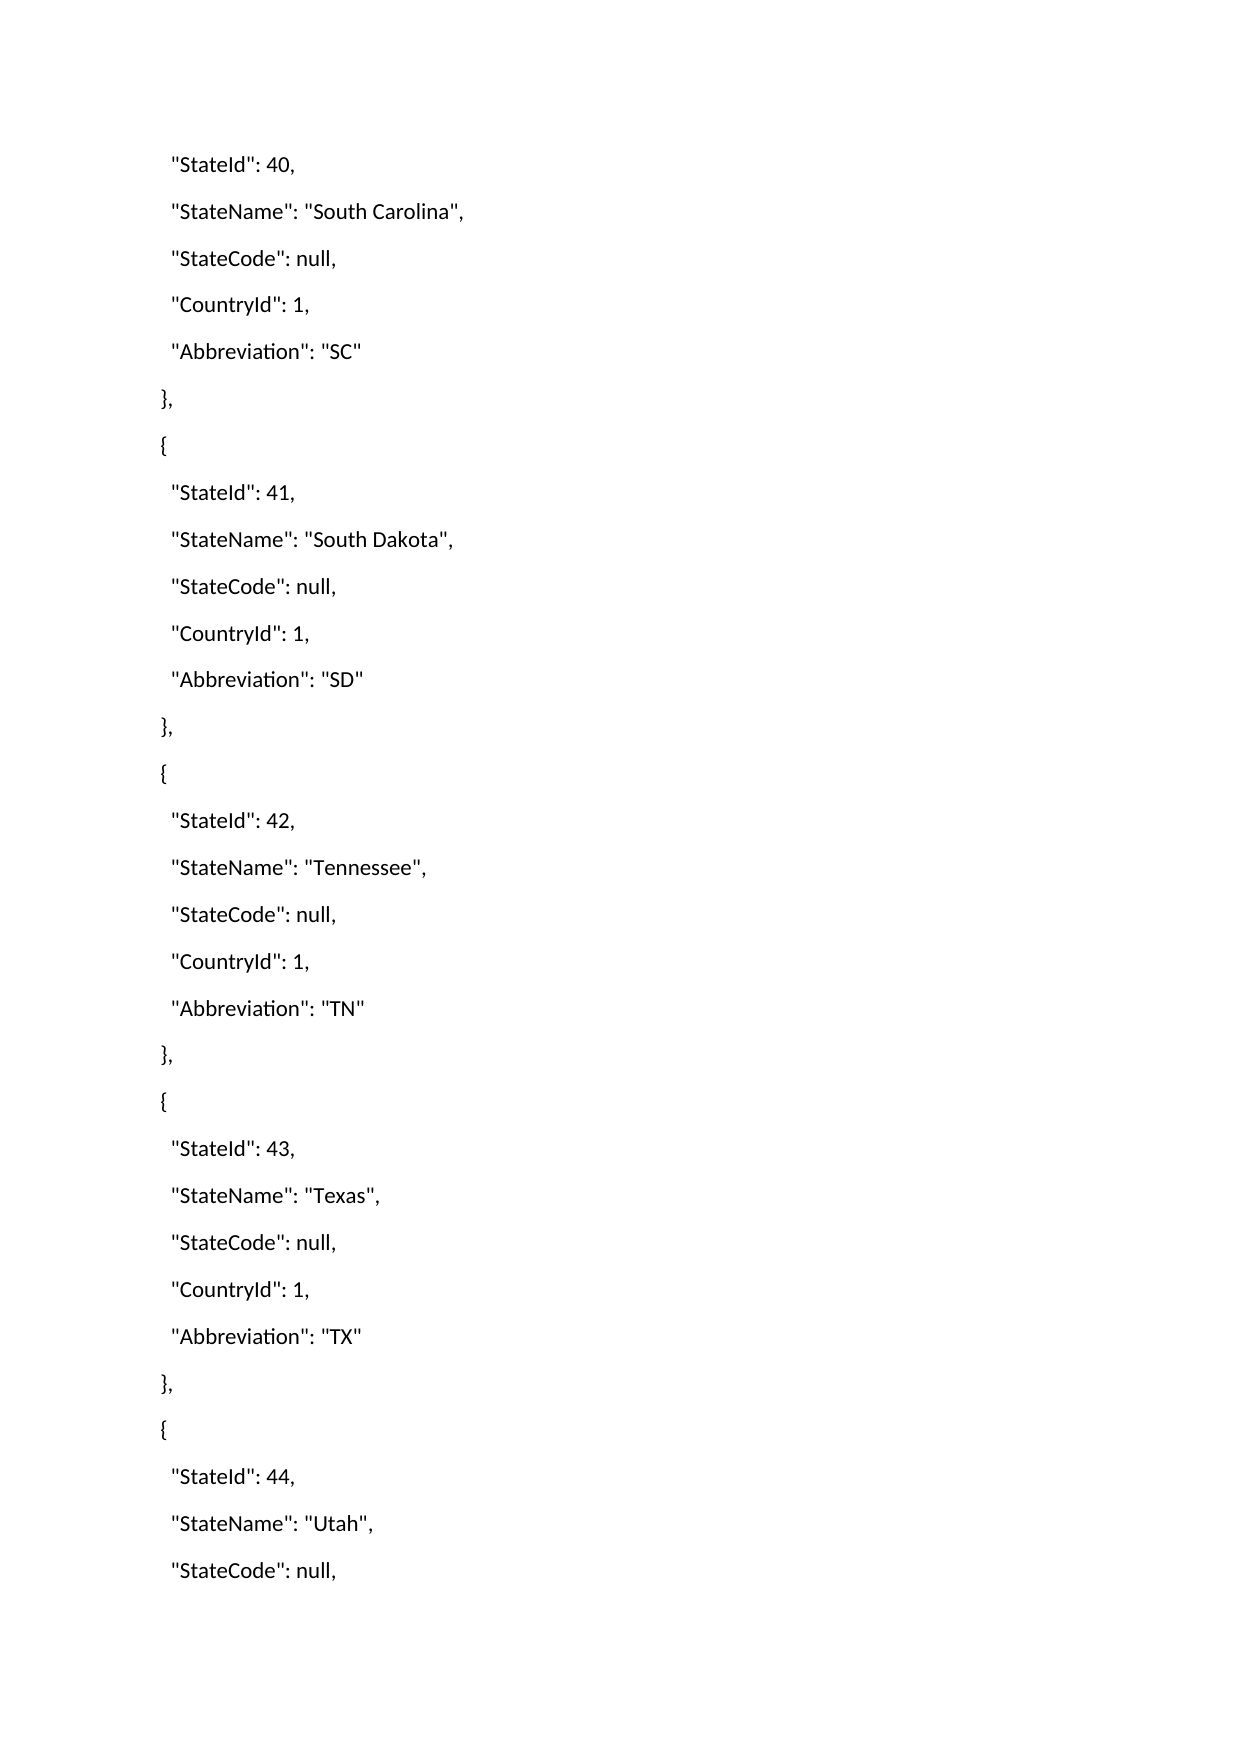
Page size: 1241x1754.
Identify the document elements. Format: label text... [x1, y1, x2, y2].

text { [150, 1087, 1090, 1116]
text "StateCode": null, [150, 1228, 1090, 1256]
text "StateName": "Utah", [150, 1509, 1090, 1537]
text { [150, 431, 1090, 459]
text "StateId": 41, [150, 478, 1090, 506]
text "Abbreviation": "SC" [150, 337, 1090, 366]
text }, [150, 1369, 1090, 1397]
text "CountryId": 1, [150, 619, 1090, 647]
text }, [150, 712, 1090, 741]
text "StateName": "Tennessee", [150, 853, 1090, 881]
text { [150, 759, 1090, 787]
text "StateId": 42, [150, 806, 1090, 834]
text "StateName": "South Dakota", [150, 525, 1090, 553]
text }, [150, 384, 1090, 412]
text "StateName": "South Carolina", [150, 197, 1090, 225]
text "Abbreviation": "TN" [150, 994, 1090, 1022]
text "StateId": 40, [150, 150, 1090, 178]
text "StateCode": null, [150, 900, 1090, 928]
text "StateCode": null, [150, 244, 1090, 272]
text "CountryId": 1, [150, 1275, 1090, 1303]
text "Abbreviation": "SD" [150, 666, 1090, 694]
text "StateName": "Texas", [150, 1181, 1090, 1209]
text "StateId": 44, [150, 1462, 1090, 1491]
text "CountryId": 1, [150, 291, 1090, 319]
text "StateCode": null, [150, 572, 1090, 600]
text "StateCode": null, [150, 1556, 1090, 1584]
text }, [150, 1041, 1090, 1069]
text "CountryId": 1, [150, 947, 1090, 975]
text "Abbreviation": "TX" [150, 1322, 1090, 1350]
text "StateId": 43, [150, 1134, 1090, 1162]
text { [150, 1416, 1090, 1444]
